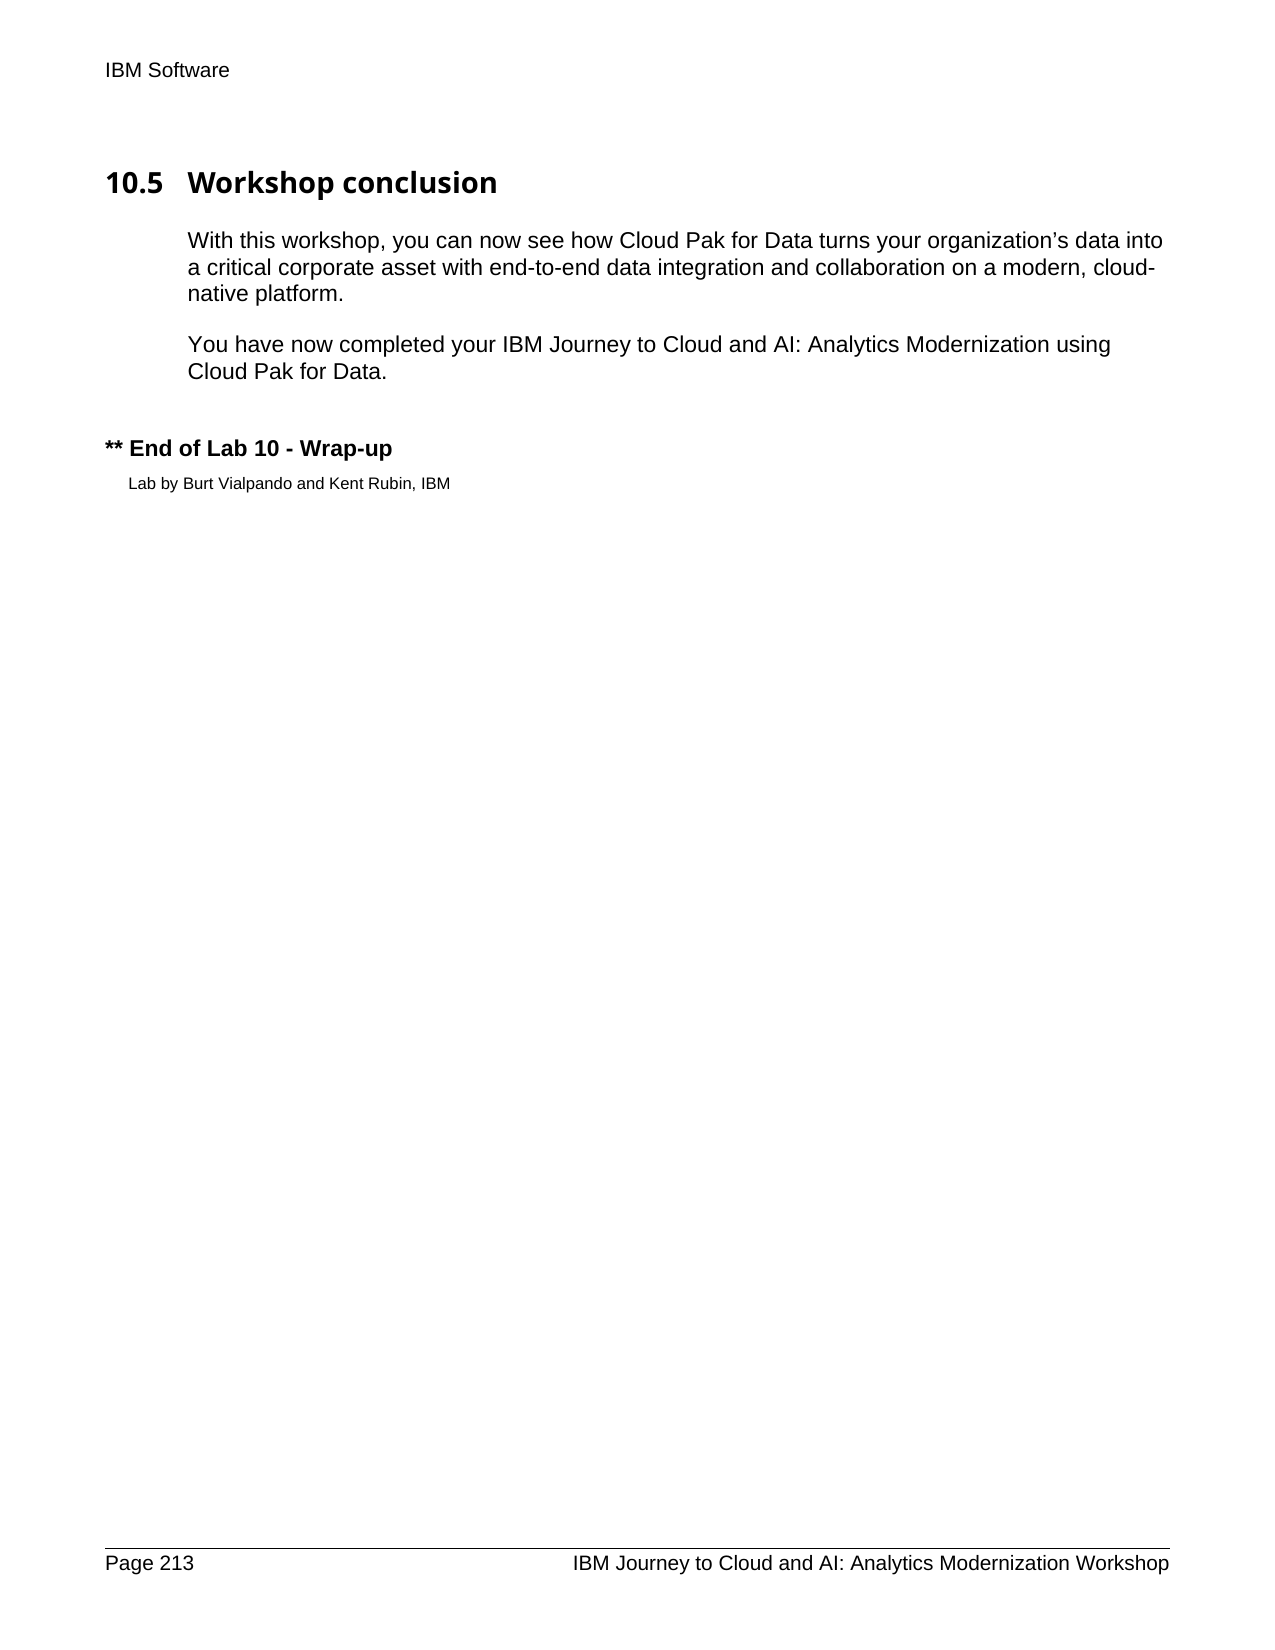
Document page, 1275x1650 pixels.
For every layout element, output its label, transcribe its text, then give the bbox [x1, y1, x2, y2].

list You have now completed your IBM Journey to Cloud and AI: Analytics Modernization using Cloud Pak for Data. [187, 331, 1170, 384]
list Lab by Burt Vialpando and Kent Rubin, IBM [105, 474, 1170, 493]
subtitle Workshop conclusion [105, 162, 1170, 202]
list ** End of Lab 10 - Wrap-up [105, 435, 1170, 462]
list With this workshop, you can now see how Cloud Pak for Data turns your organization’s data into a critical corporate asset with end-to-end data integration and collaboration on a modern, cloud-native platform. [187, 227, 1170, 306]
